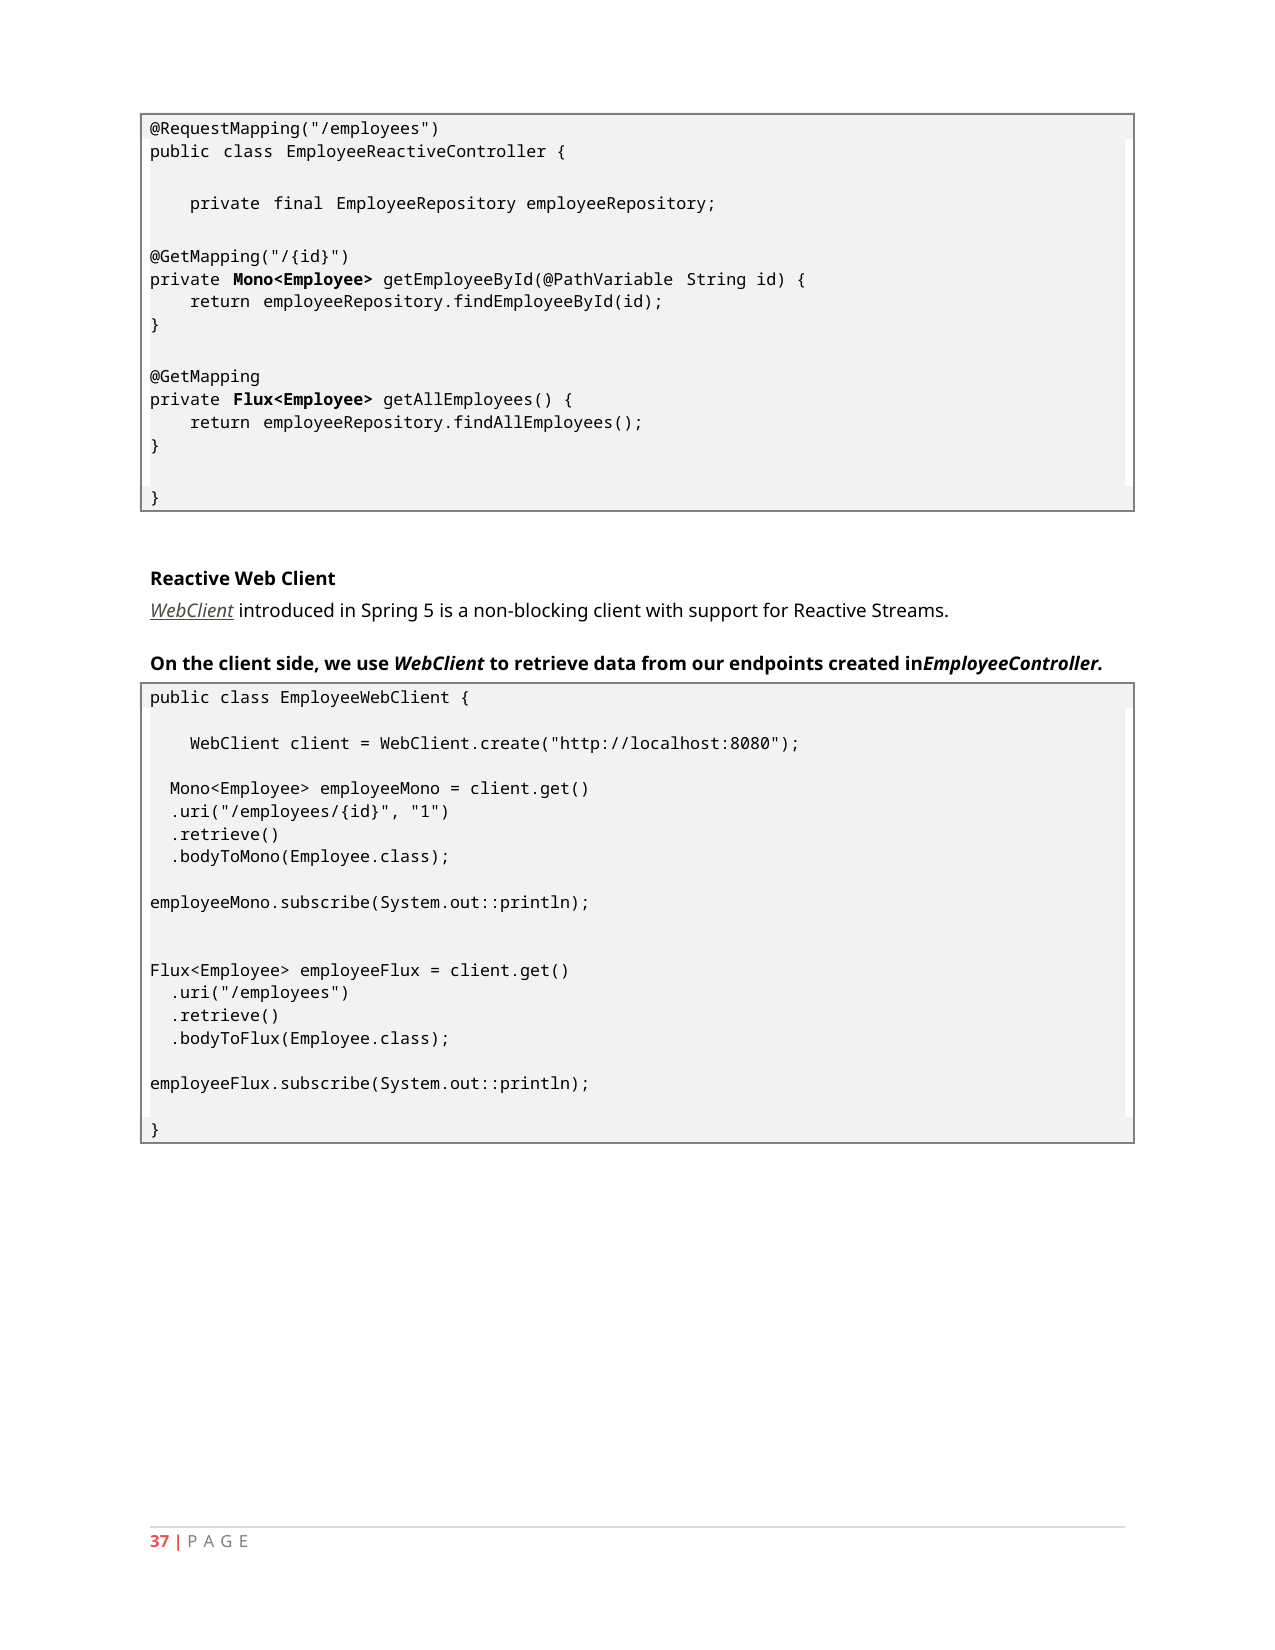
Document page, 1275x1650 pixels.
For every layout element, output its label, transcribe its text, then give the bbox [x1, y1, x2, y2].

text .retrieve() [150, 822, 1125, 845]
text @GetMapping("/{id}") [150, 244, 1125, 267]
text } [142, 481, 1133, 510]
text .bodyToFlux(Employee.class); [150, 1026, 1125, 1049]
text Reactive Web Client [150, 565, 1125, 591]
text Flux<Employee> employeeFlux = client.get() [150, 958, 1125, 981]
text @RequestMapping("/employees") [142, 115, 1133, 139]
text private Flux<Employee> getAllEmployees() { [150, 388, 1125, 410]
text Mono<Employee> employeeMono = client.get() [150, 777, 1125, 799]
text public class EmployeeReactiveController { [150, 139, 1125, 162]
text return employeeRepository.findAllEmployees(); [150, 410, 1125, 433]
text .retrieve() [150, 1004, 1125, 1026]
text WebClient introduced in Spring 5 is a non-blocking client with support for Reactive Streams. [150, 597, 1125, 623]
text .bodyToMono(Employee.class); [150, 845, 1125, 867]
text employeeFlux.subscribe(System.out::println); [150, 1072, 1125, 1094]
text return employeeRepository.findEmployeeById(id); [150, 290, 1125, 312]
text employeeMono.subscribe(System.out::println); [150, 890, 1125, 913]
text .uri("/employees/{id}", "1") [150, 799, 1125, 822]
text } [142, 1113, 1133, 1142]
text } [150, 433, 1125, 456]
text } [150, 312, 1125, 335]
text WebClient client = WebClient.create("http://localhost:8080"); [150, 731, 1125, 754]
text public class EmployeeWebClient { [142, 684, 1133, 708]
text On the client side, we use WebClient to retrieve data from our endpoints created inEmployeeController. [150, 650, 1125, 675]
text private final EmployeeRepository employeeRepository; [150, 192, 1125, 214]
text .uri("/employees") [150, 981, 1125, 1004]
text @GetMapping [150, 365, 1125, 388]
text private Mono<Employee> getEmployeeById(@PathVariable String id) { [150, 267, 1125, 290]
